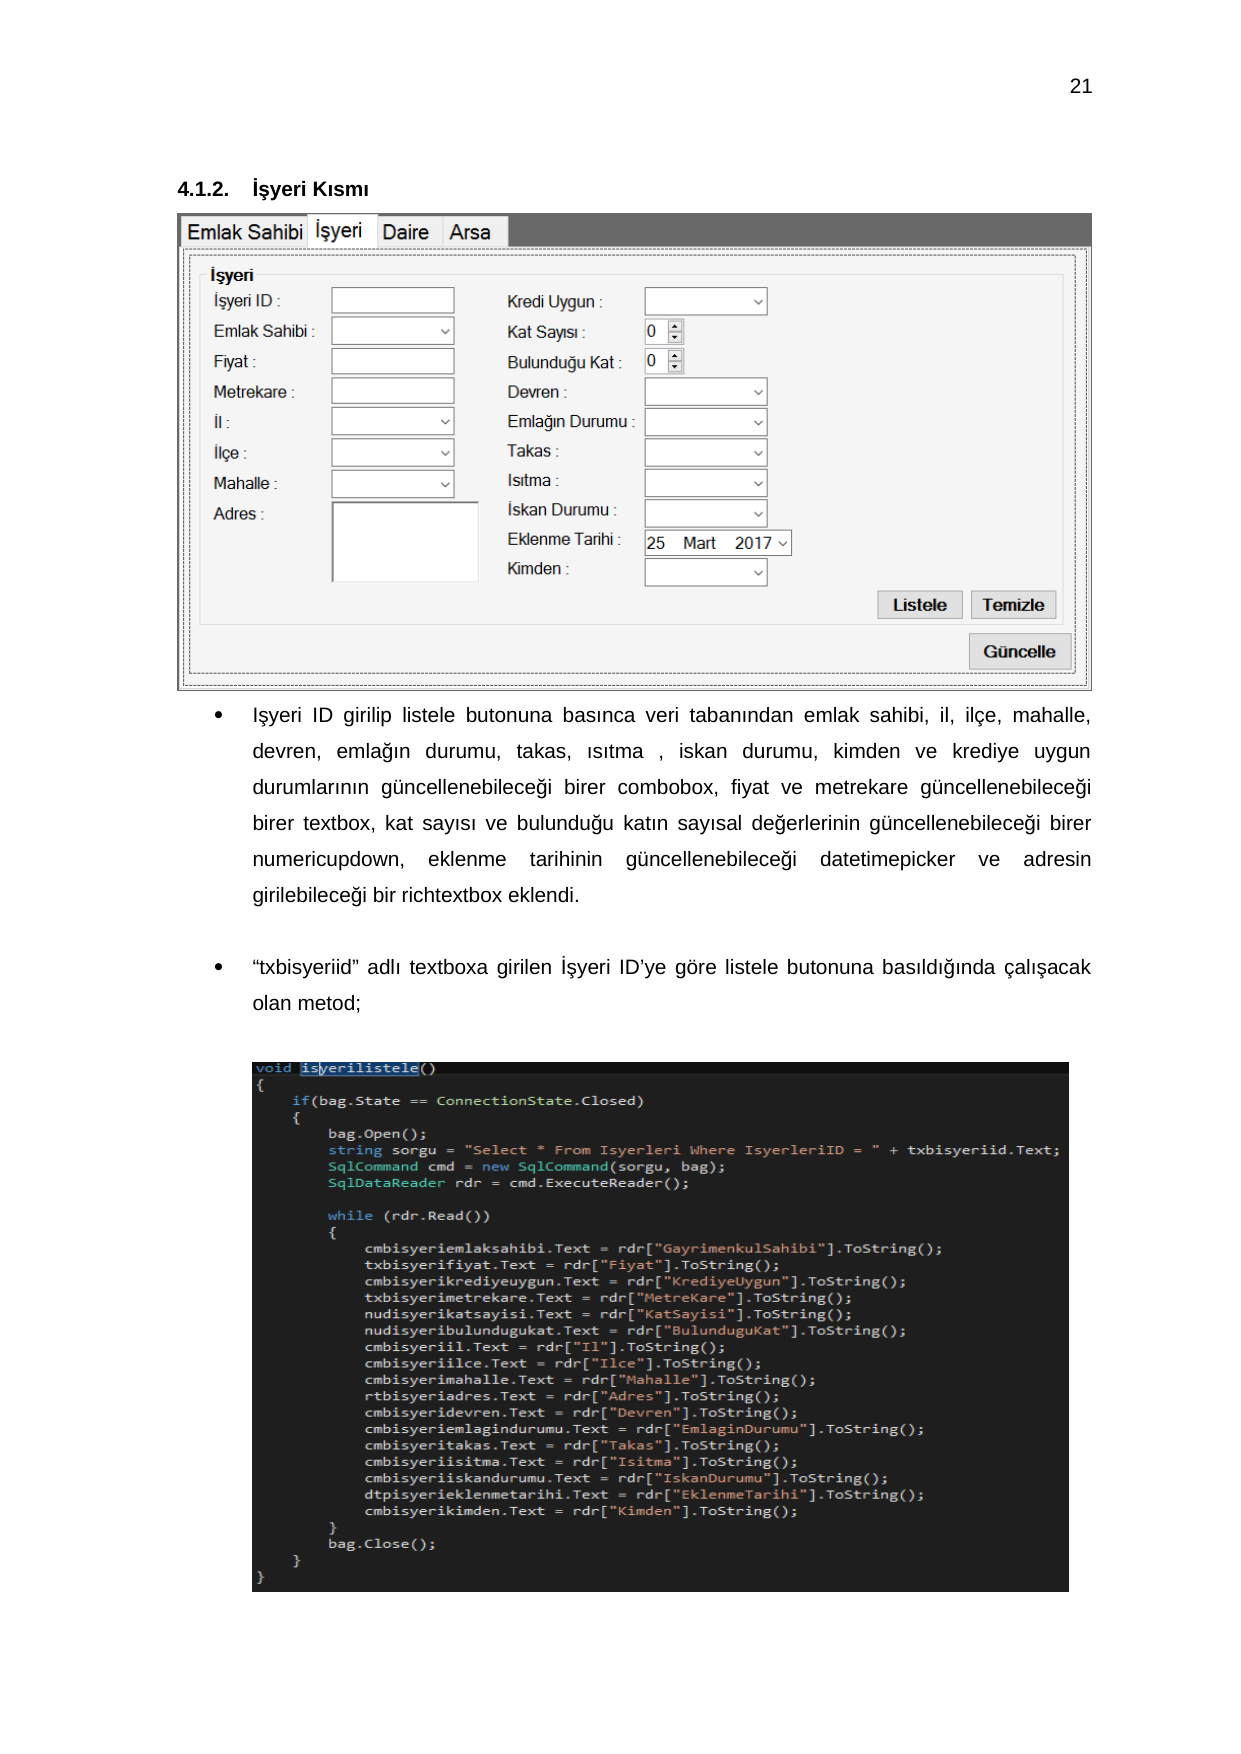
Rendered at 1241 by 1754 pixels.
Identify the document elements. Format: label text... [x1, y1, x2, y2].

picture [252, 1062, 1069, 1592]
subtitle İşyeri Kısmı [177, 177, 1092, 201]
picture [177, 213, 1092, 691]
list “txbisyeriid” adlı textboxa girilen İşyeri ID’ye göre listele butonuna basıldığında çalışacak olan metod; [215, 955, 1092, 1015]
list Işyeri ID girilip listele butonuna basınca veri tabanından emlak sahibi, il, ilçe, mahalle, devren, emlağın durumu, takas, ısıtma , iskan durumu, kimden ve krediye uygun durumlarının güncellenebileceği birer combobox, fiyat ve metrekare güncellenebileceği birer textbox, kat sayısı ve bulunduğu katın sayısal değerlerinin güncellenebileceği birer numericupdown, eklenme tarihinin güncellenebileceği datetimepicker ve adresin girilebileceği bir richtextbox eklendi. [215, 703, 1092, 907]
